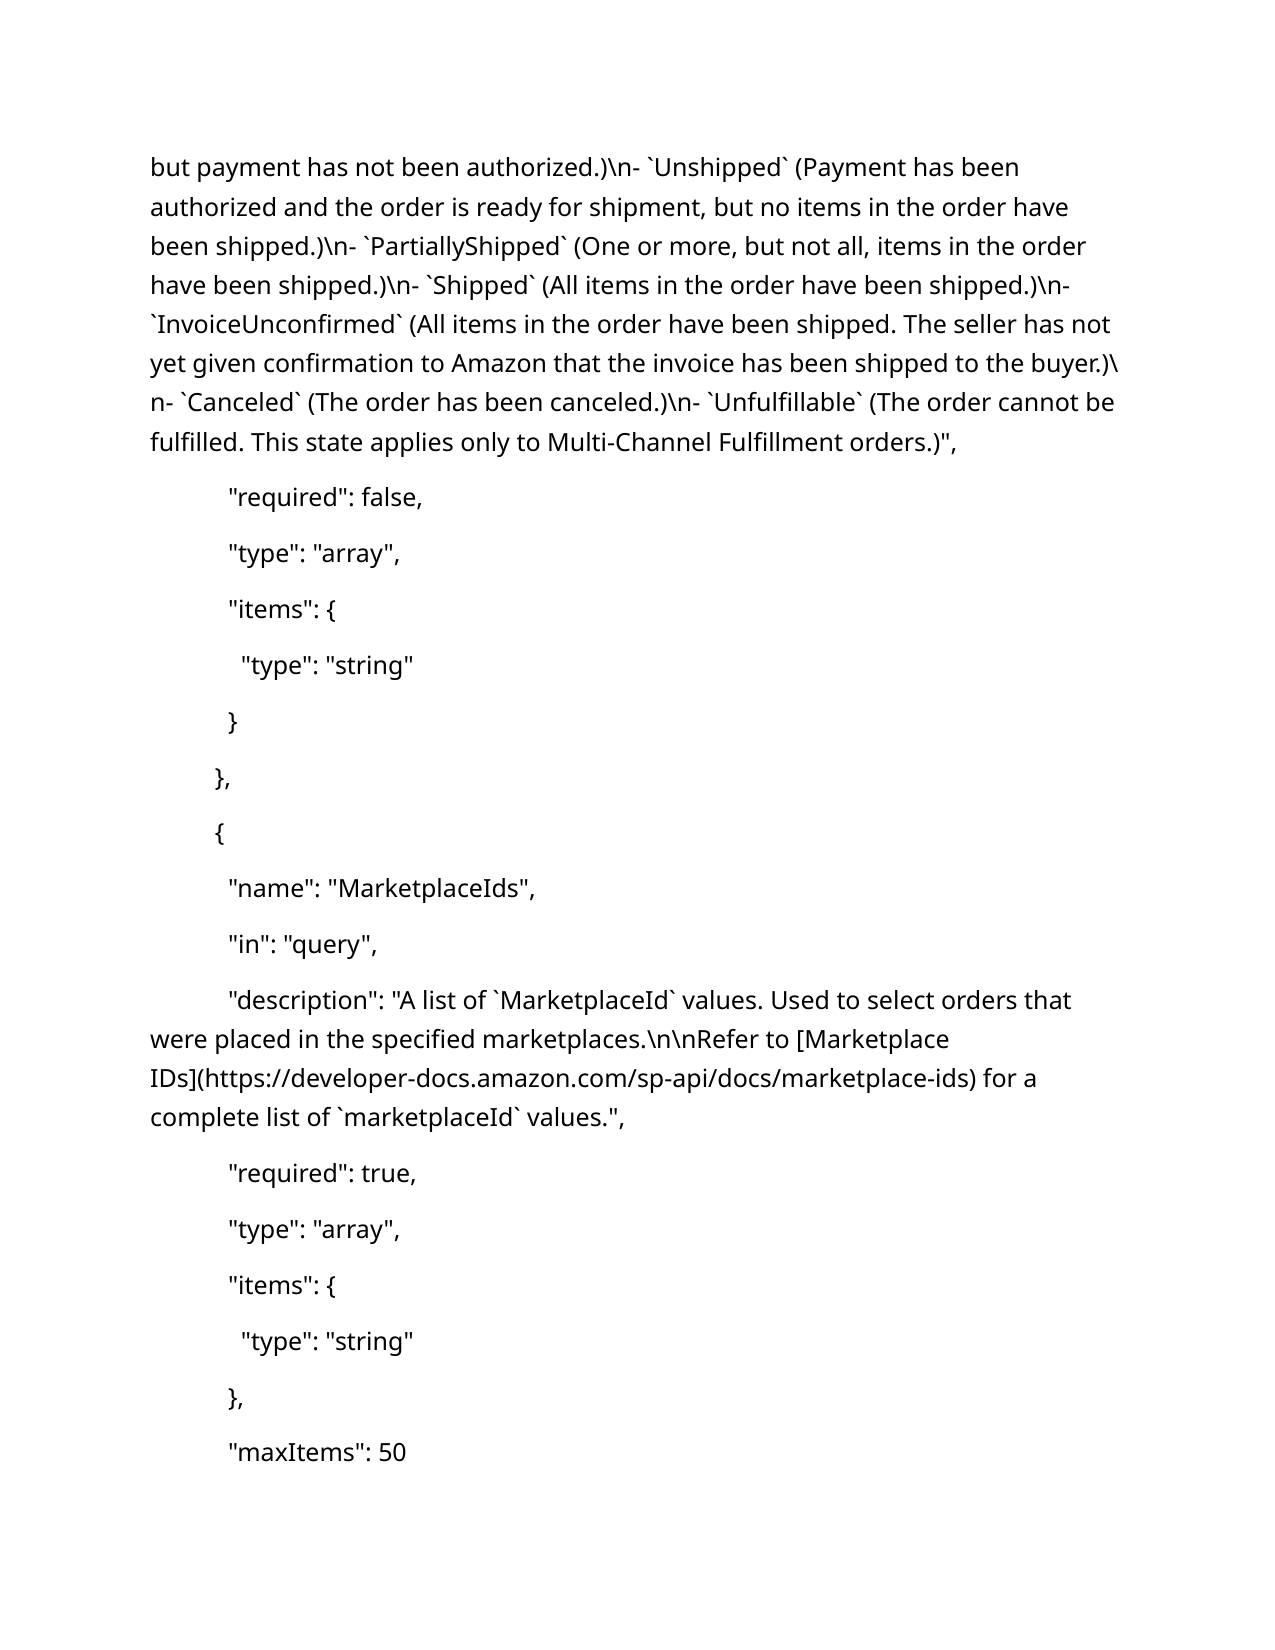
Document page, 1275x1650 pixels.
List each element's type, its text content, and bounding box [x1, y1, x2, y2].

text "type": "array", [150, 1212, 1125, 1246]
text "type": "string" [150, 647, 1125, 682]
text "items": { [150, 1267, 1125, 1302]
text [150, 150, 1125, 458]
text "description": "A list of `MarketplaceId` values. Used to select orders that were placed in the specified marketplaces.\n\nRefer to [Marketplace IDs](https://developer-docs.amazon.com/sp-api/docs/marketplace-ids) for a complete list of `marketplaceId` values.", [150, 982, 1125, 1134]
text "maxItems": 50 [150, 1435, 1125, 1469]
text { [150, 815, 1125, 849]
text }, [150, 1379, 1125, 1413]
text "required": true, [150, 1156, 1125, 1190]
text "items": { [150, 592, 1125, 626]
text "in": "query", [150, 927, 1125, 961]
text } [150, 703, 1125, 737]
text }, [150, 759, 1125, 793]
text "required": false, [150, 480, 1125, 514]
text "type": "array", [150, 536, 1125, 570]
text "type": "string" [150, 1323, 1125, 1357]
text "name": "MarketplaceIds", [150, 871, 1125, 905]
